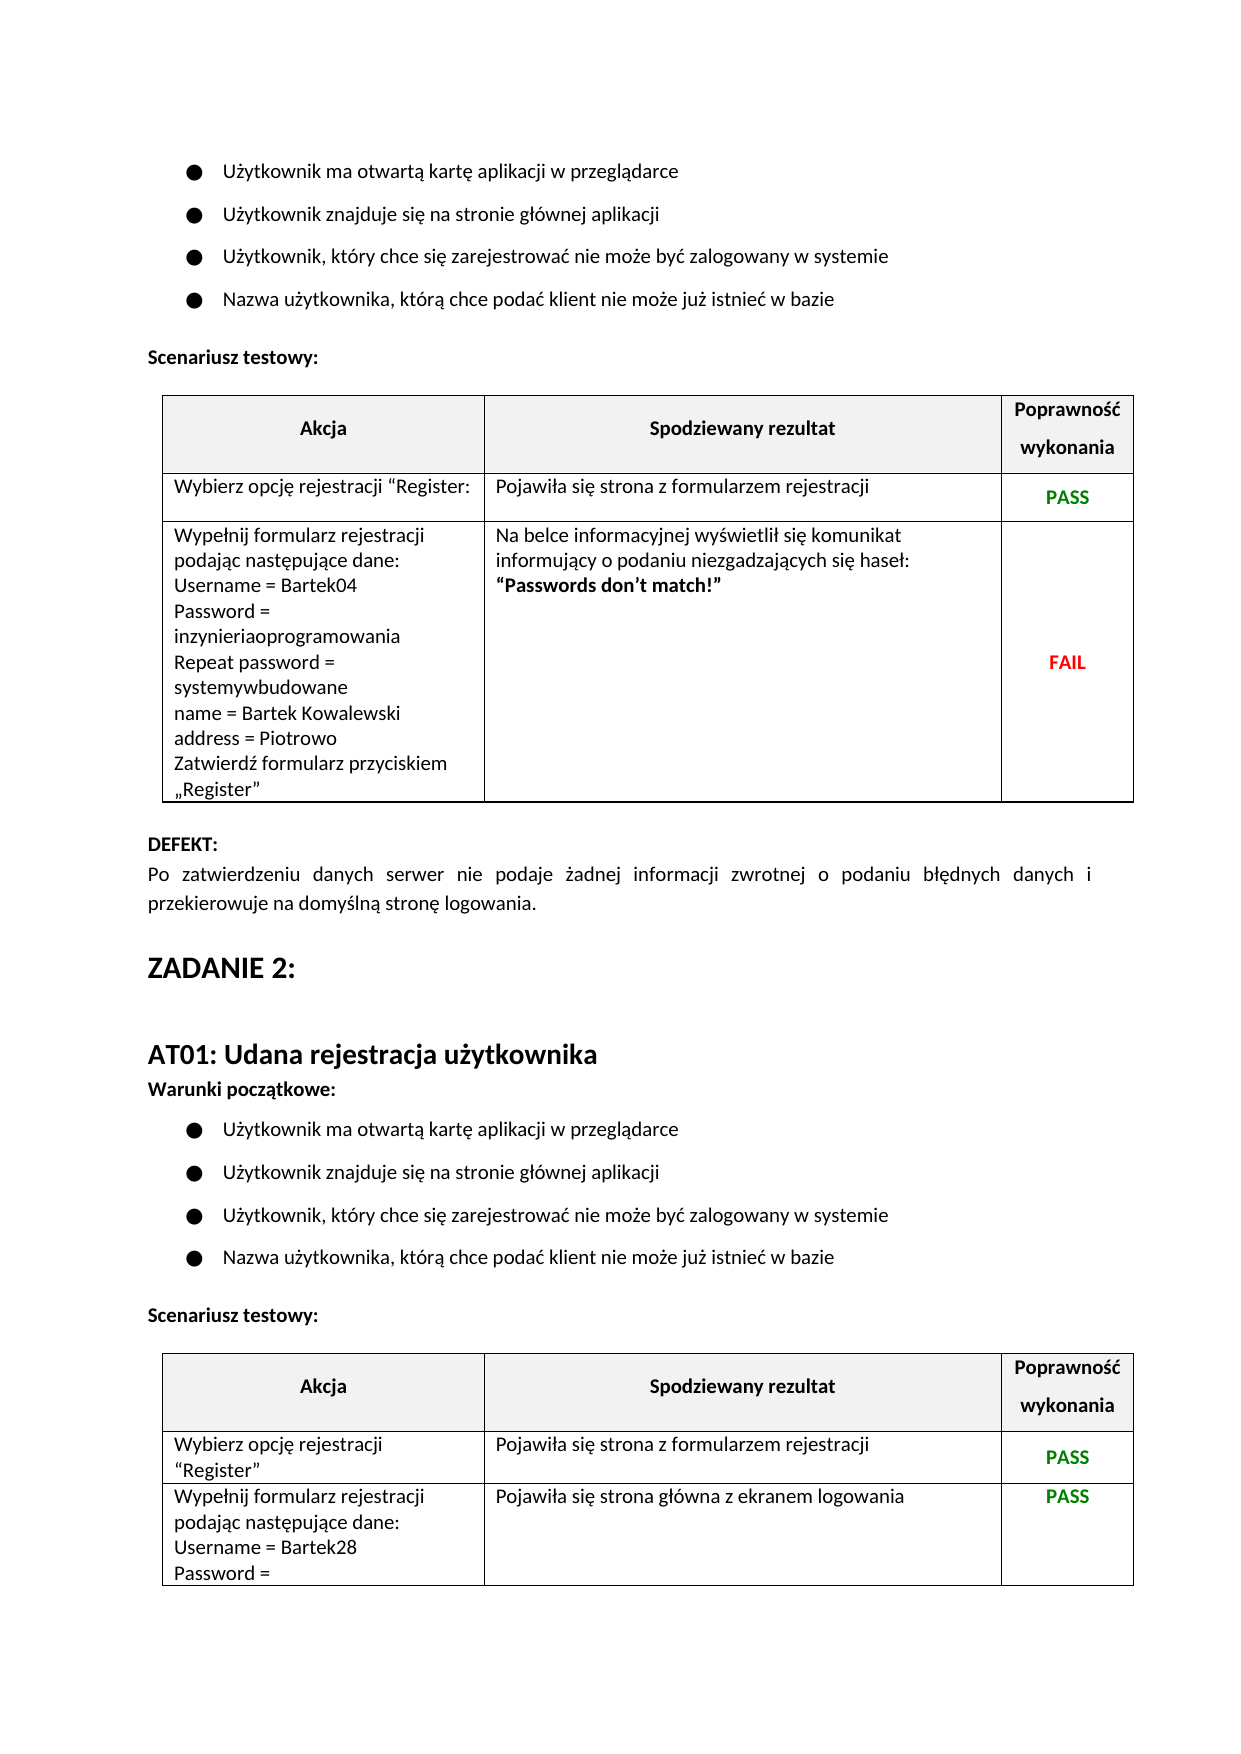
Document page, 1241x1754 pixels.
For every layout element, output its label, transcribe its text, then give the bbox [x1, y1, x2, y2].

list Użytkownik, który chce się zarejestrować nie może być zalogowany w systemie [185, 233, 1093, 276]
table_cell PASS [1002, 474, 1133, 521]
table_cell PASS [1002, 1484, 1133, 1585]
list Użytkownik, który chce się zarejestrować nie może być zalogowany w systemie [185, 1191, 1093, 1234]
text ZADANIE 2: [148, 948, 1093, 986]
table_cell FAIL [1002, 522, 1133, 801]
table_header Akcja [163, 396, 484, 472]
table_header Poprawność wykonania [1002, 1354, 1133, 1431]
text Warunki początkowe: [148, 1077, 1093, 1102]
table_cell PASS [1002, 1432, 1133, 1482]
text DEFEKT: [148, 832, 1093, 857]
table_header Spodziewany rezultat [485, 396, 1001, 472]
table_header Poprawność wykonania [1002, 396, 1133, 472]
table_cell Wybierz opcję rejestracji “Register” [163, 1432, 484, 1482]
list Nazwa użytkownika, którą chce podać klient nie może już istnieć w bazie [185, 276, 1093, 318]
text Scenariusz testowy: [148, 1302, 1093, 1327]
list Nazwa użytkownika, którą chce podać klient nie może już istnieć w bazie [185, 1234, 1093, 1277]
table_cell Wypełnij formularz rejestracji podając następujące dane: Username = Bartek04 Password = inzynieriaoprogramowania Repeat password = systemywbudowane name = Bartek Kowalewski address = Piotrowo Zatwierdź formularz przyciskiem „Register” [163, 522, 484, 801]
table_cell Na belce informacyjnej wyświetlił się komunikat informujący o podaniu niezgadzających się haseł: “Passwords don’t match!” [485, 522, 1001, 801]
text AT01: Udana rejestracja użytkownika [148, 1036, 1093, 1071]
list Użytkownik znajduje się na stronie głównej aplikacji [185, 190, 1093, 233]
text Scenariusz testowy: [148, 344, 1093, 369]
table_header Akcja [163, 1354, 484, 1431]
table_cell Pojawiła się strona z formularzem rejestracji [485, 474, 1001, 521]
list Użytkownik znajduje się na stronie głównej aplikacji [185, 1148, 1093, 1191]
list Użytkownik ma otwartą kartę aplikacji w przeglądarce [185, 148, 1093, 190]
table_cell Pojawiła się strona główna z ekranem logowania [485, 1484, 1001, 1585]
table_cell Wybierz opcję rejestracji “Register: [163, 474, 484, 521]
list Użytkownik ma otwartą kartę aplikacji w przeglądarce [185, 1106, 1093, 1148]
table_cell Pojawiła się strona z formularzem rejestracji [485, 1432, 1001, 1482]
table_header Spodziewany rezultat [485, 1354, 1001, 1431]
text Po zatwierdzeniu danych serwer nie podaje żadnej informacji zwrotnej o podaniu błędnych danych i przekierowuje na domyślną stronę logowania. [148, 861, 1093, 915]
